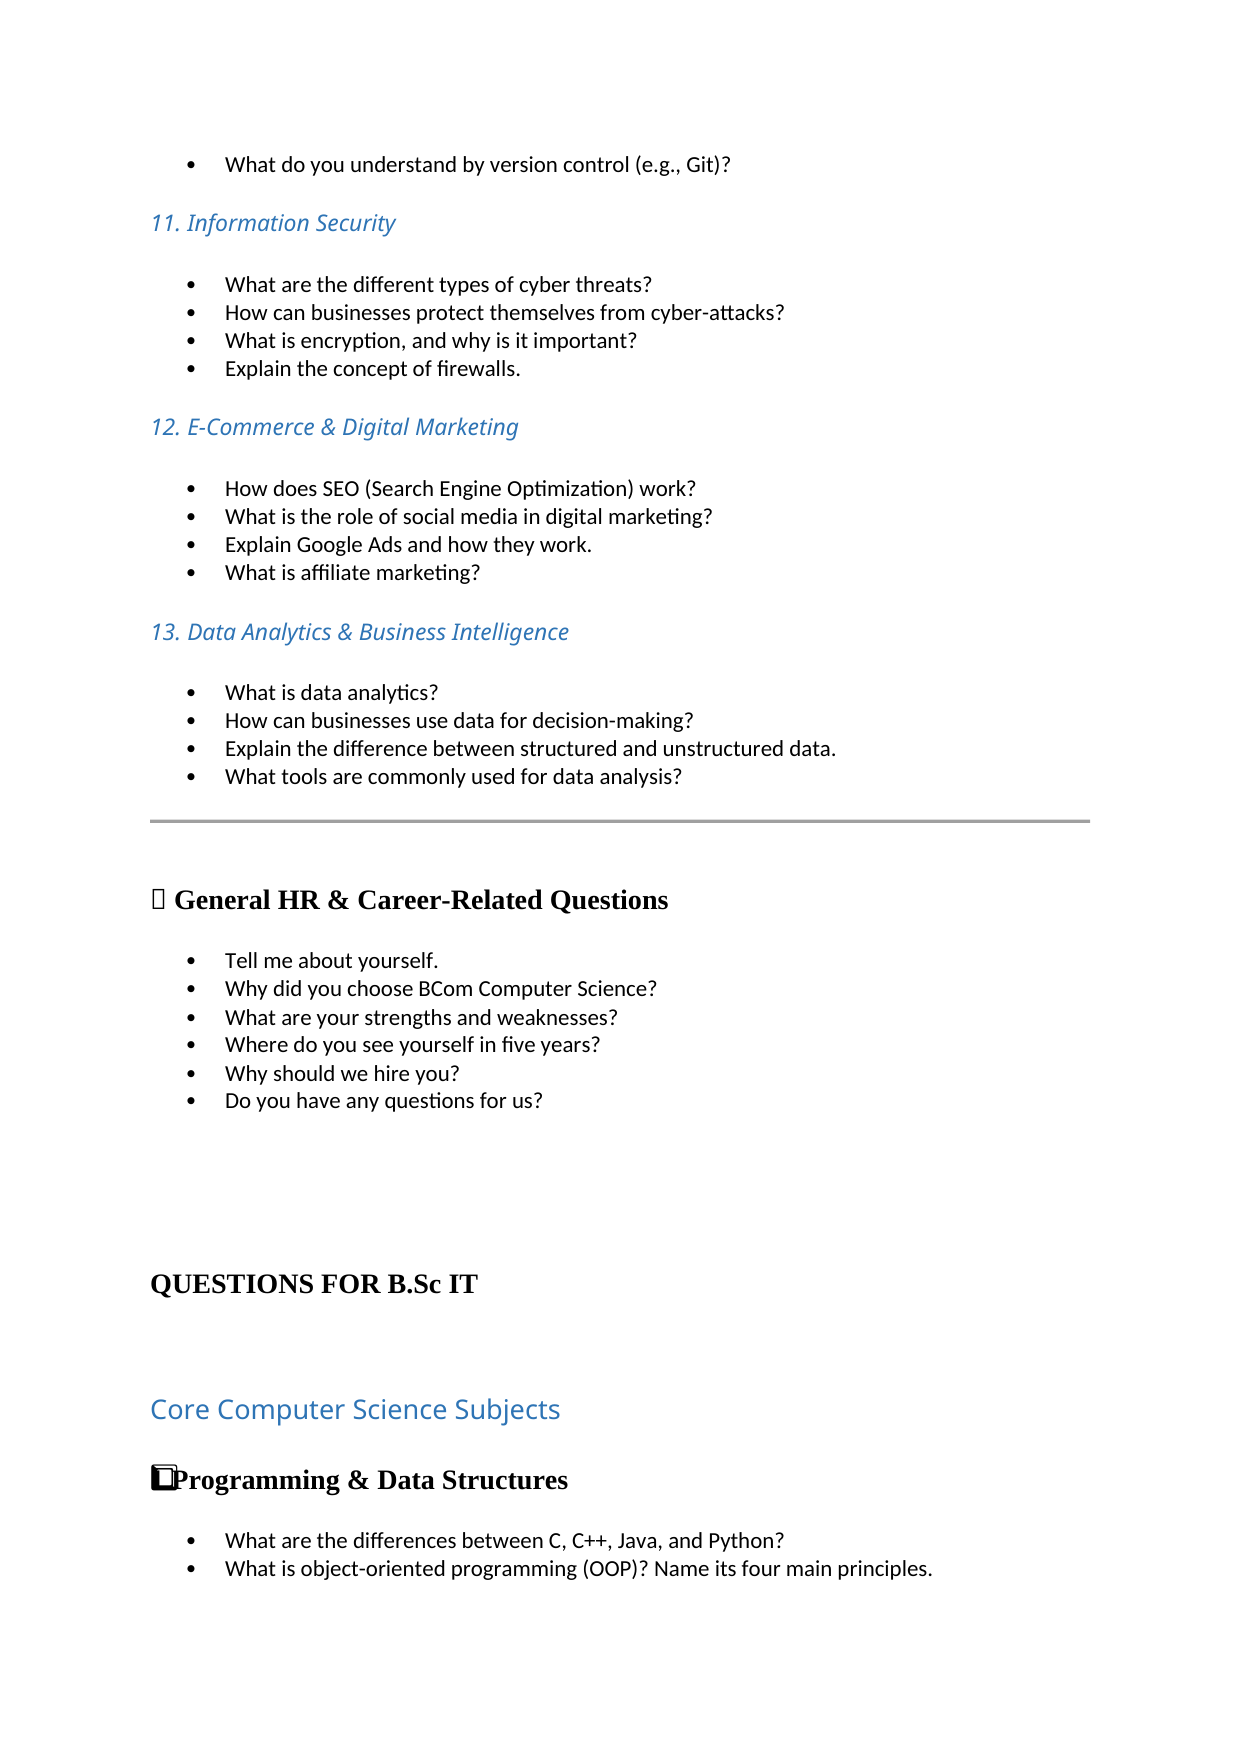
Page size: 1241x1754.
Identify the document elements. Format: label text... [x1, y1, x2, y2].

list How can businesses use data for decision-making? [187, 706, 1090, 734]
subtitle 12. E-Commerce & Digital Marketing [150, 411, 1090, 443]
list What do you understand by version control (e.g., Git)? [187, 150, 1090, 178]
list What is the role of social media in digital marketing? [187, 502, 1090, 530]
list What are the different types of cyber threats? [187, 270, 1090, 298]
subtitle 📌 General HR & Career-Related Questions [150, 879, 1090, 917]
list Why did you choose BCom Computer Science? [187, 974, 1090, 1003]
list Explain Google Ads and how they work. [187, 530, 1090, 558]
list Where do you see yourself in five years? [187, 1031, 1090, 1059]
list Do you have any questions for us? [187, 1087, 1090, 1115]
subtitle 13. Data Analytics & Business Intelligence [150, 616, 1090, 647]
list What is encryption, and why is it important? [187, 326, 1090, 354]
list What is data analytics? [187, 678, 1090, 706]
list What is object-oriented programming (OOP)? Name its four main principles. [187, 1554, 1090, 1583]
list What are the differences between C, C++, Java, and Python? [187, 1527, 1090, 1554]
list Explain the concept of firewalls. [187, 354, 1090, 382]
list What tools are commonly used for data analysis? [187, 762, 1090, 791]
list Explain the difference between structured and unstructured data. [187, 734, 1090, 762]
list What is affiliate marketing? [187, 558, 1090, 586]
subtitle Core Computer Science Subjects [150, 1390, 1090, 1427]
list What are your strengths and weaknesses? [187, 1003, 1090, 1031]
subtitle 11. Information Security [150, 207, 1090, 238]
list Tell me about yourself. [187, 947, 1090, 974]
list Why should we hire you? [187, 1059, 1090, 1087]
text QUESTIONS FOR B.Sc IT [150, 1267, 1090, 1299]
subtitle 1️⃣ Programming & Data Structures [150, 1459, 1090, 1497]
list How can businesses protect themselves from cyber-attacks? [187, 298, 1090, 326]
list How does SEO (Search Engine Optimization) work? [187, 474, 1090, 502]
